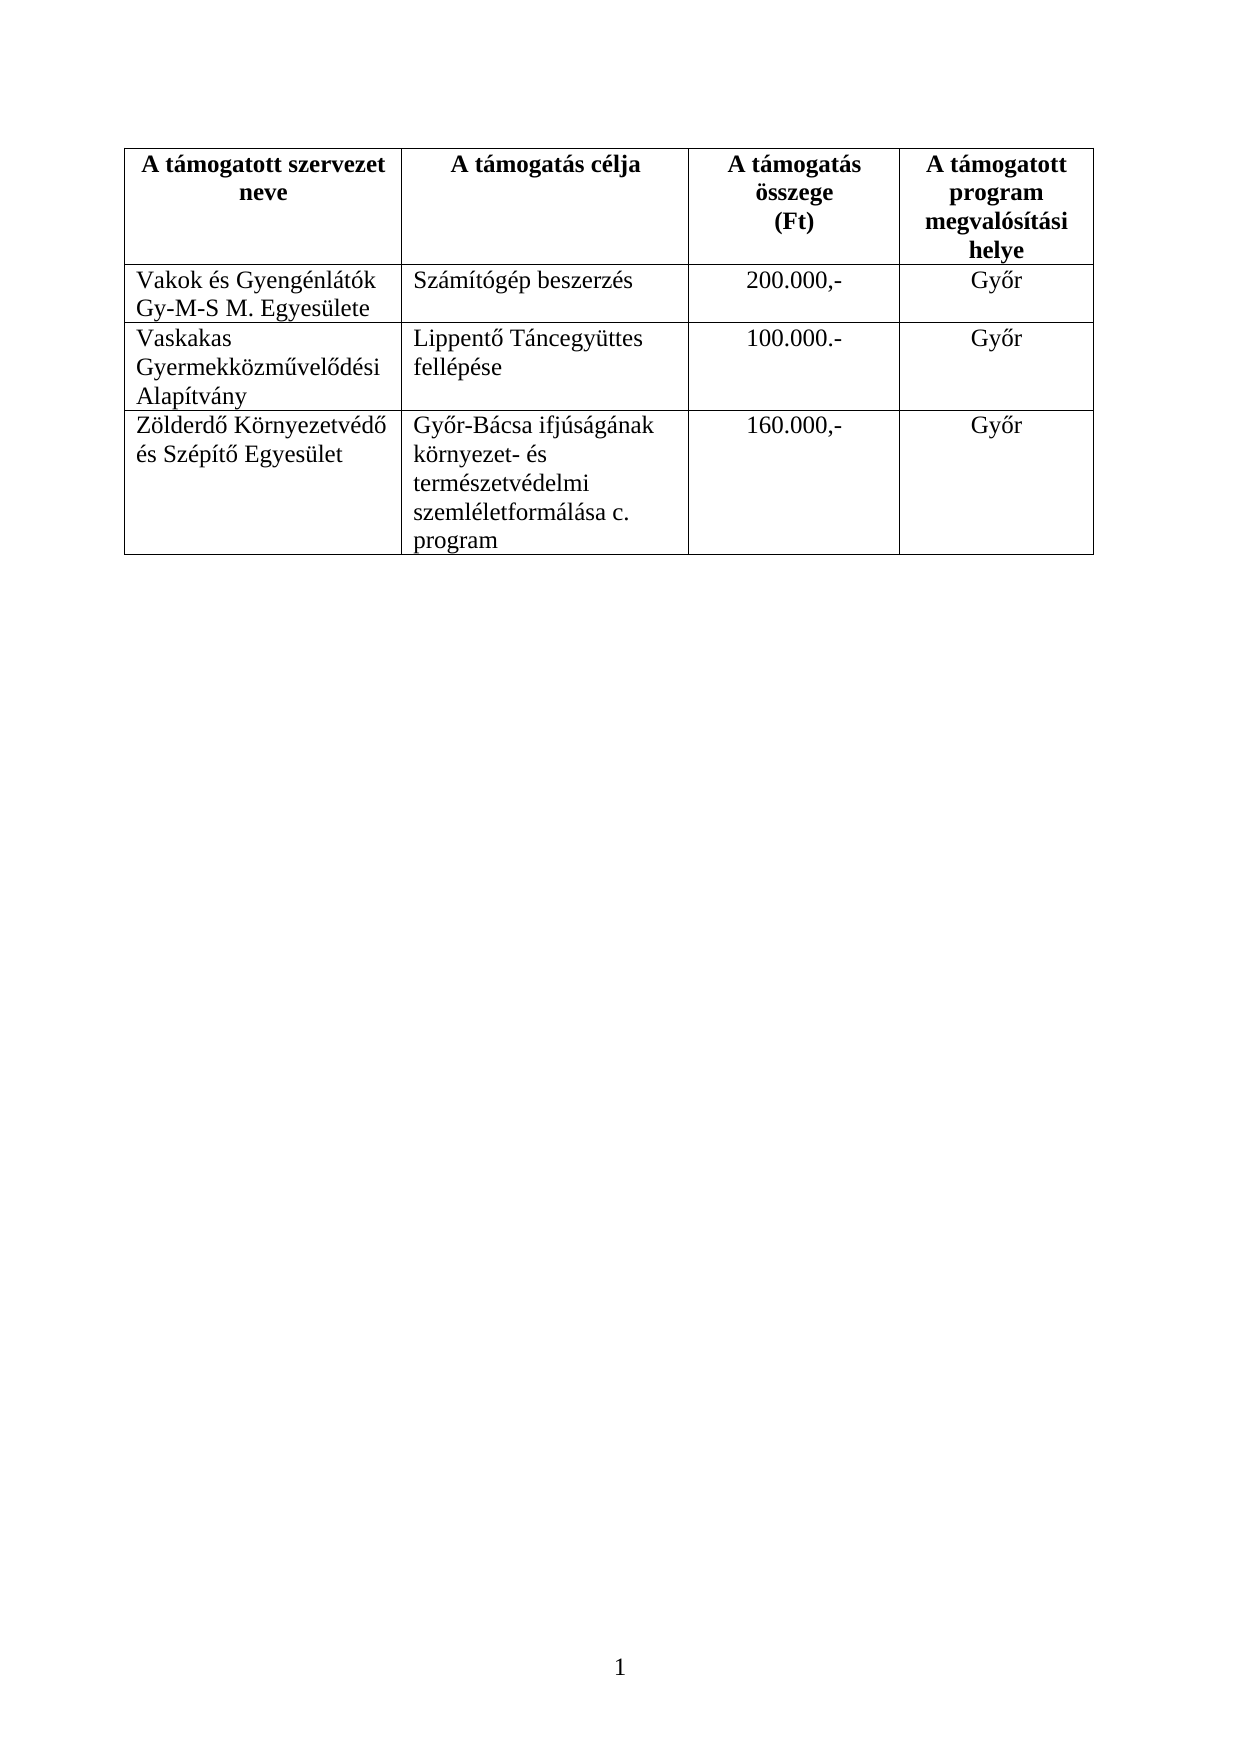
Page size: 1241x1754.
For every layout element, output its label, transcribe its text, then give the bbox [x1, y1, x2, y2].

table_cell 200.000,- [689, 265, 899, 322]
table_cell Vakok és Gyengénlátók Gy-M-S M. Egyesülete [125, 265, 401, 322]
table_cell Győr [900, 323, 1093, 409]
table_header A támogatott program megvalósítási helye [900, 149, 1093, 264]
table_header A támogatás célja [402, 149, 688, 264]
table_cell 160.000,- [689, 411, 899, 554]
table_cell 100.000.- [689, 323, 899, 409]
table_header A támogatás összege (Ft) [689, 149, 899, 264]
table_cell Lippentő Táncegyüttes fellépése [402, 323, 688, 409]
table_header A támogatott szervezet neve [125, 149, 401, 264]
table_cell Vaskakas Gyermekközművelődési Alapítvány [125, 323, 401, 409]
table_cell Zölderdő Környezetvédő és Szépítő Egyesület [125, 411, 401, 554]
table_cell Győr [900, 265, 1093, 322]
table_cell Győr [900, 411, 1093, 554]
table_cell Győr-Bácsa ifjúságának környezet- és természetvédelmi szemléletformálása c. program [402, 411, 688, 554]
table_cell Számítógép beszerzés [402, 265, 688, 322]
